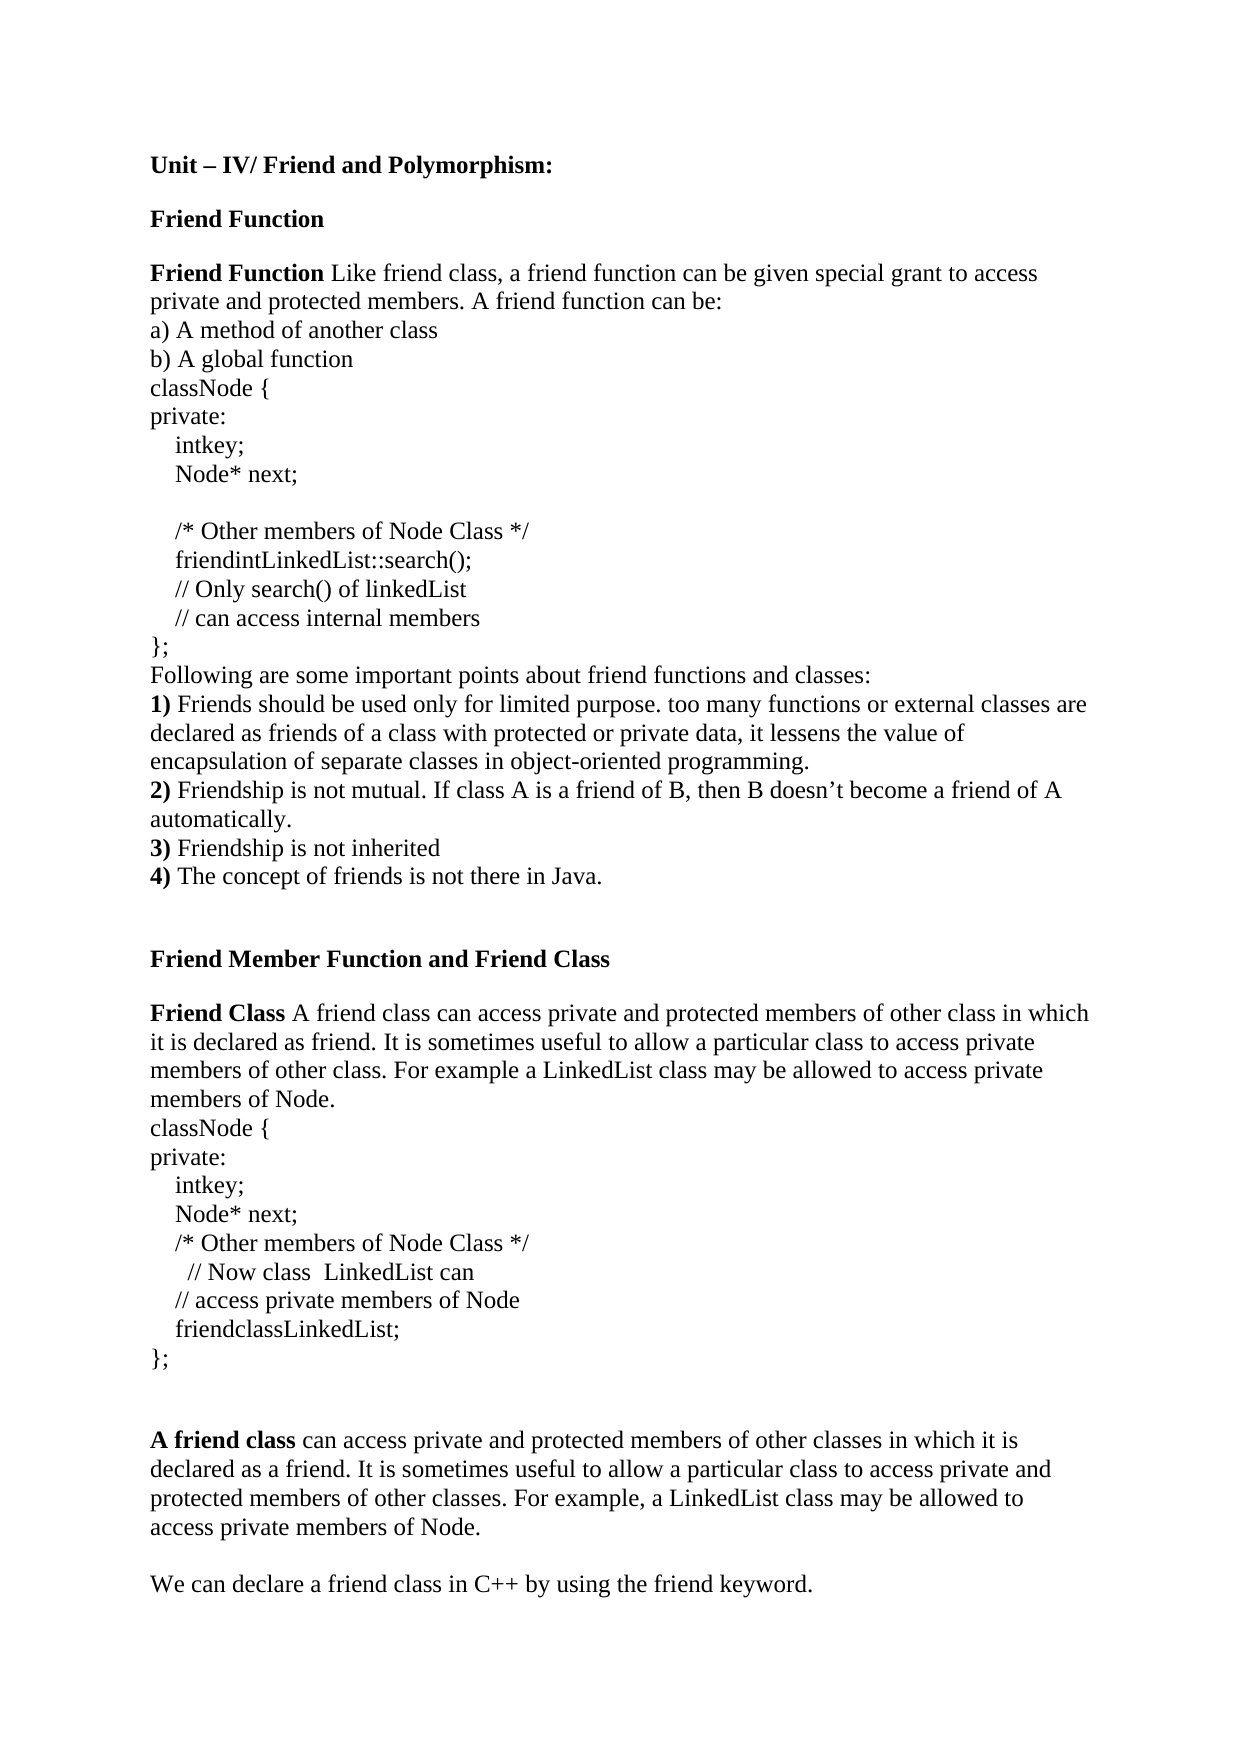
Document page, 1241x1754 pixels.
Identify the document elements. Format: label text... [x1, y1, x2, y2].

text Following are some important points about friend functions and classes: 1) Friends should be used only for limited purpose. too many functions or external classes are declared as friends of a class with protected or private data, it lessens the value of encapsulation of separate classes in object-oriented programming. [150, 660, 1090, 775]
text 2) Friendship is not mutual. If class A is a friend of B, then B doesn’t become a friend of A automatically. [150, 775, 1090, 833]
text Friend Function Like friend class, a friend function can be given special grant to access private and protected members. A friend function can be: a) A method of another class b) A global function [150, 258, 1090, 373]
text 3) Friendship is not inherited [150, 833, 1090, 861]
text Friend Function [150, 204, 1090, 233]
table_header classNode { private: intkey; Node* next; /* Other members of Node Class */ // Now class LinkedList can // access private members of Node friendclassLinkedList; }; [150, 1113, 1087, 1372]
text Unit – IV/ Friend and Polymorphism: [150, 150, 1090, 179]
text A friend class can access private and protected members of other classes in which it is declared as a friend. It is sometimes useful to allow a particular class to access private and protected members of other classes. For example, a LinkedList class may be allowed to access private members of Node. [150, 1426, 1090, 1541]
text Friend Class A friend class can access private and protected members of other class in which it is declared as friend. It is sometimes useful to allow a particular class to access private members of other class. For example a LinkedList class may be allowed to access private members of Node. [150, 998, 1090, 1113]
text 4) The concept of friends is not there in Java. [150, 861, 1090, 890]
text Friend Member Function and Friend Class [150, 944, 1090, 973]
text We can declare a friend class in C++ by using the friend keyword. [150, 1569, 1090, 1598]
table_header classNode { private: intkey; Node* next; /* Other members of Node Class */ friendintLinkedList::search(); // Only search() of linkedList // can access internal members }; [150, 373, 1087, 660]
